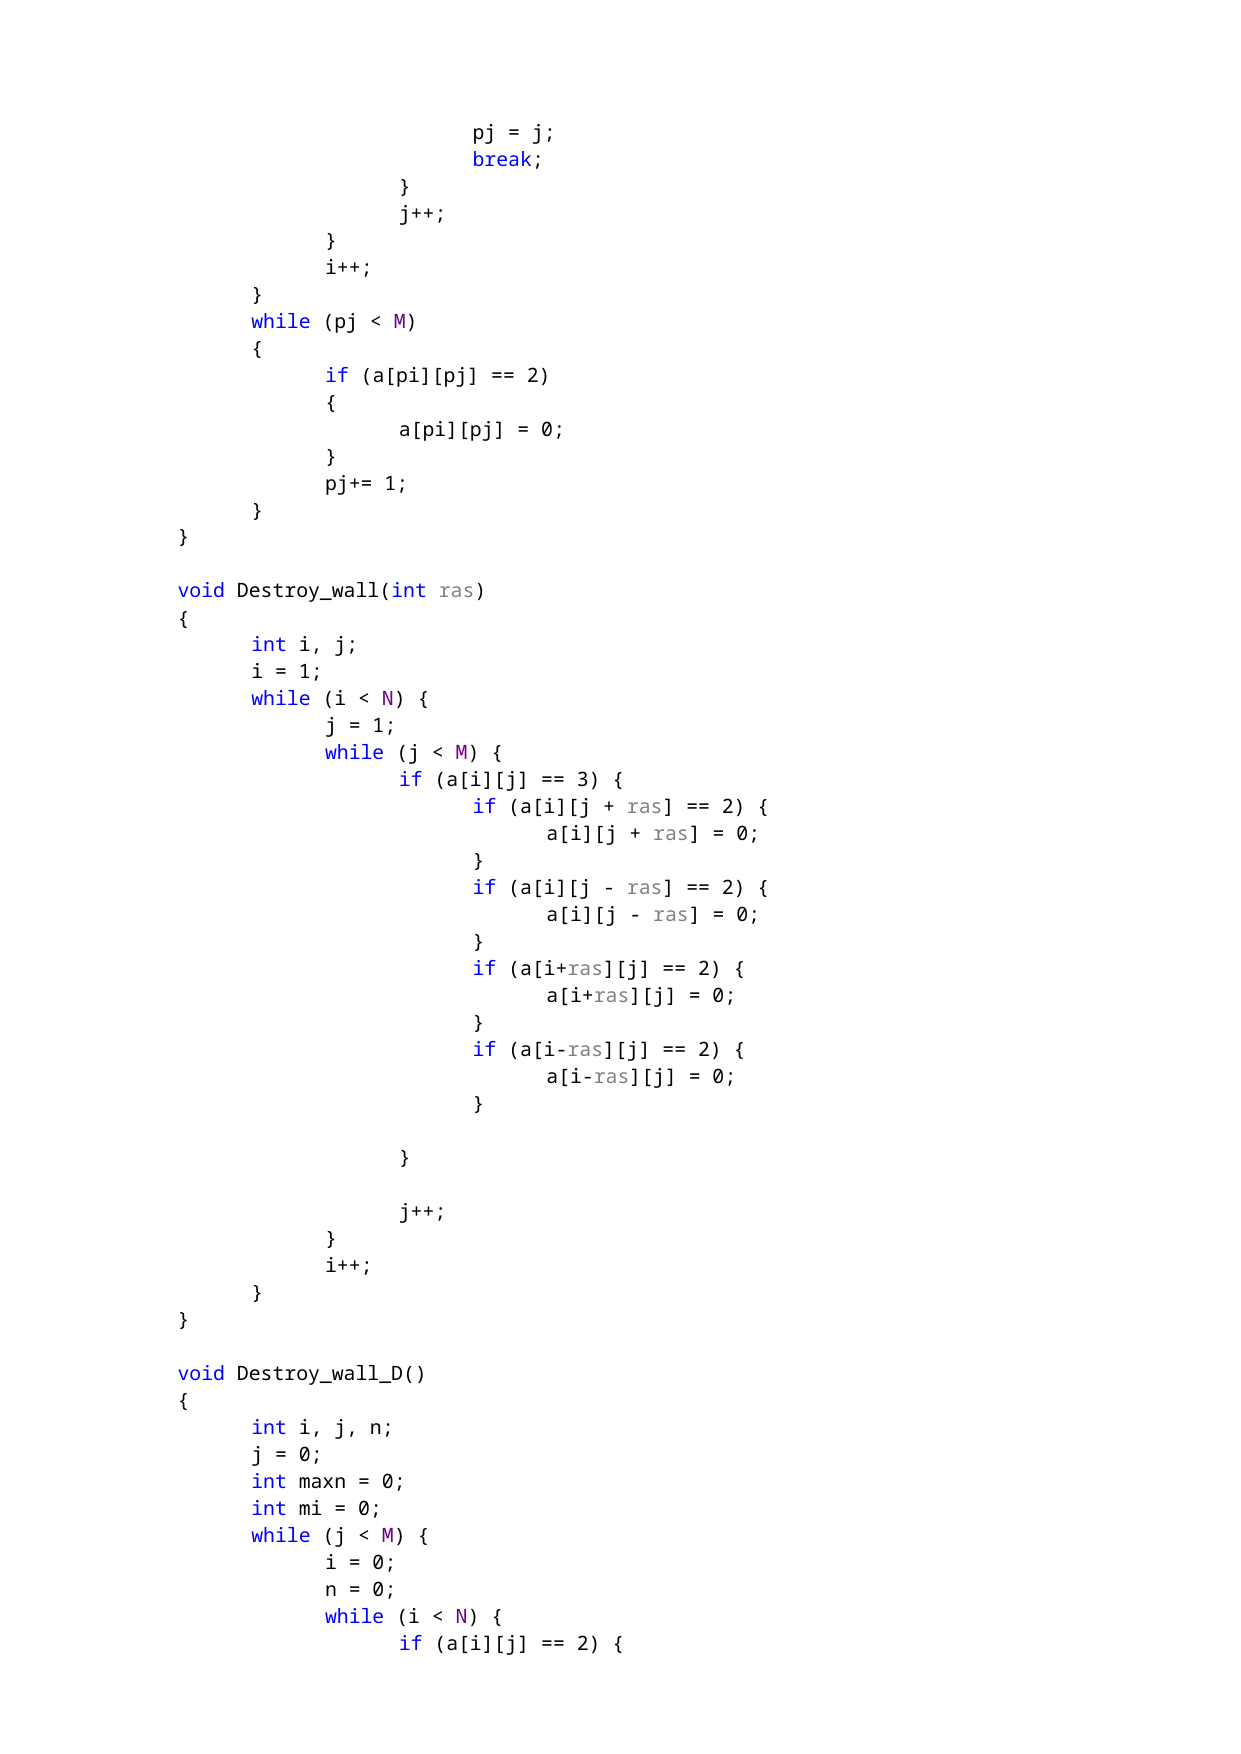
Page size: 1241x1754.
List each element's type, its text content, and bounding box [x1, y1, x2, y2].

text a[i-ras][j] = 0; [177, 1062, 1152, 1089]
text { [177, 334, 1152, 361]
text break; [177, 145, 1152, 172]
text } [177, 1089, 1152, 1116]
text while (pj < M) [177, 307, 1152, 334]
text { [177, 388, 1152, 415]
text if (a[pi][pj] == 2) [177, 361, 1152, 388]
text a[i][j - ras] = 0; [177, 901, 1152, 927]
text pj = j; [177, 118, 1152, 145]
text j++; [177, 1197, 1152, 1224]
text pj+= 1; [177, 469, 1152, 496]
text while (i < N) { [177, 685, 1152, 712]
text a[i+ras][j] = 0; [177, 981, 1152, 1008]
text j = 0; [177, 1440, 1152, 1467]
text if (a[i][j + ras] == 2) { [177, 793, 1152, 819]
text j = 1; [177, 712, 1152, 739]
text { [177, 1386, 1152, 1413]
text int i, j, n; [177, 1413, 1152, 1440]
text } [177, 1143, 1152, 1170]
text } [177, 523, 1152, 550]
text if (a[i-ras][j] == 2) { [177, 1035, 1152, 1062]
text i++; [177, 1251, 1152, 1278]
text if (a[i][j] == 2) { [177, 1629, 1152, 1656]
text } [177, 496, 1152, 523]
text while (j < M) { [177, 739, 1152, 766]
text if (a[i][j - ras] == 2) { [177, 873, 1152, 901]
text i = 1; [177, 658, 1152, 685]
text int maxn = 0; [177, 1467, 1152, 1494]
text if (a[i][j] == 3) { [177, 766, 1152, 793]
text i = 0; [177, 1548, 1152, 1575]
text } [177, 442, 1152, 469]
text } [177, 847, 1152, 873]
text a[pi][pj] = 0; [177, 415, 1152, 442]
text j++; [177, 199, 1152, 226]
text while (j < M) { [177, 1521, 1152, 1548]
text void Destroy_wall_D() [177, 1359, 1152, 1386]
text } [177, 226, 1152, 253]
text while (i < N) { [177, 1602, 1152, 1629]
text int i, j; [177, 631, 1152, 658]
text void Destroy_wall(int ras) [177, 577, 1152, 604]
text } [177, 927, 1152, 954]
text n = 0; [177, 1575, 1152, 1602]
text } [177, 1224, 1152, 1251]
text a[i][j + ras] = 0; [177, 819, 1152, 847]
text i++; [177, 253, 1152, 280]
text } [177, 1278, 1152, 1305]
text { [177, 604, 1152, 631]
text } [177, 172, 1152, 199]
text } [177, 280, 1152, 307]
text } [177, 1008, 1152, 1035]
text } [177, 1305, 1152, 1332]
text if (a[i+ras][j] == 2) { [177, 954, 1152, 981]
text int mi = 0; [177, 1494, 1152, 1521]
